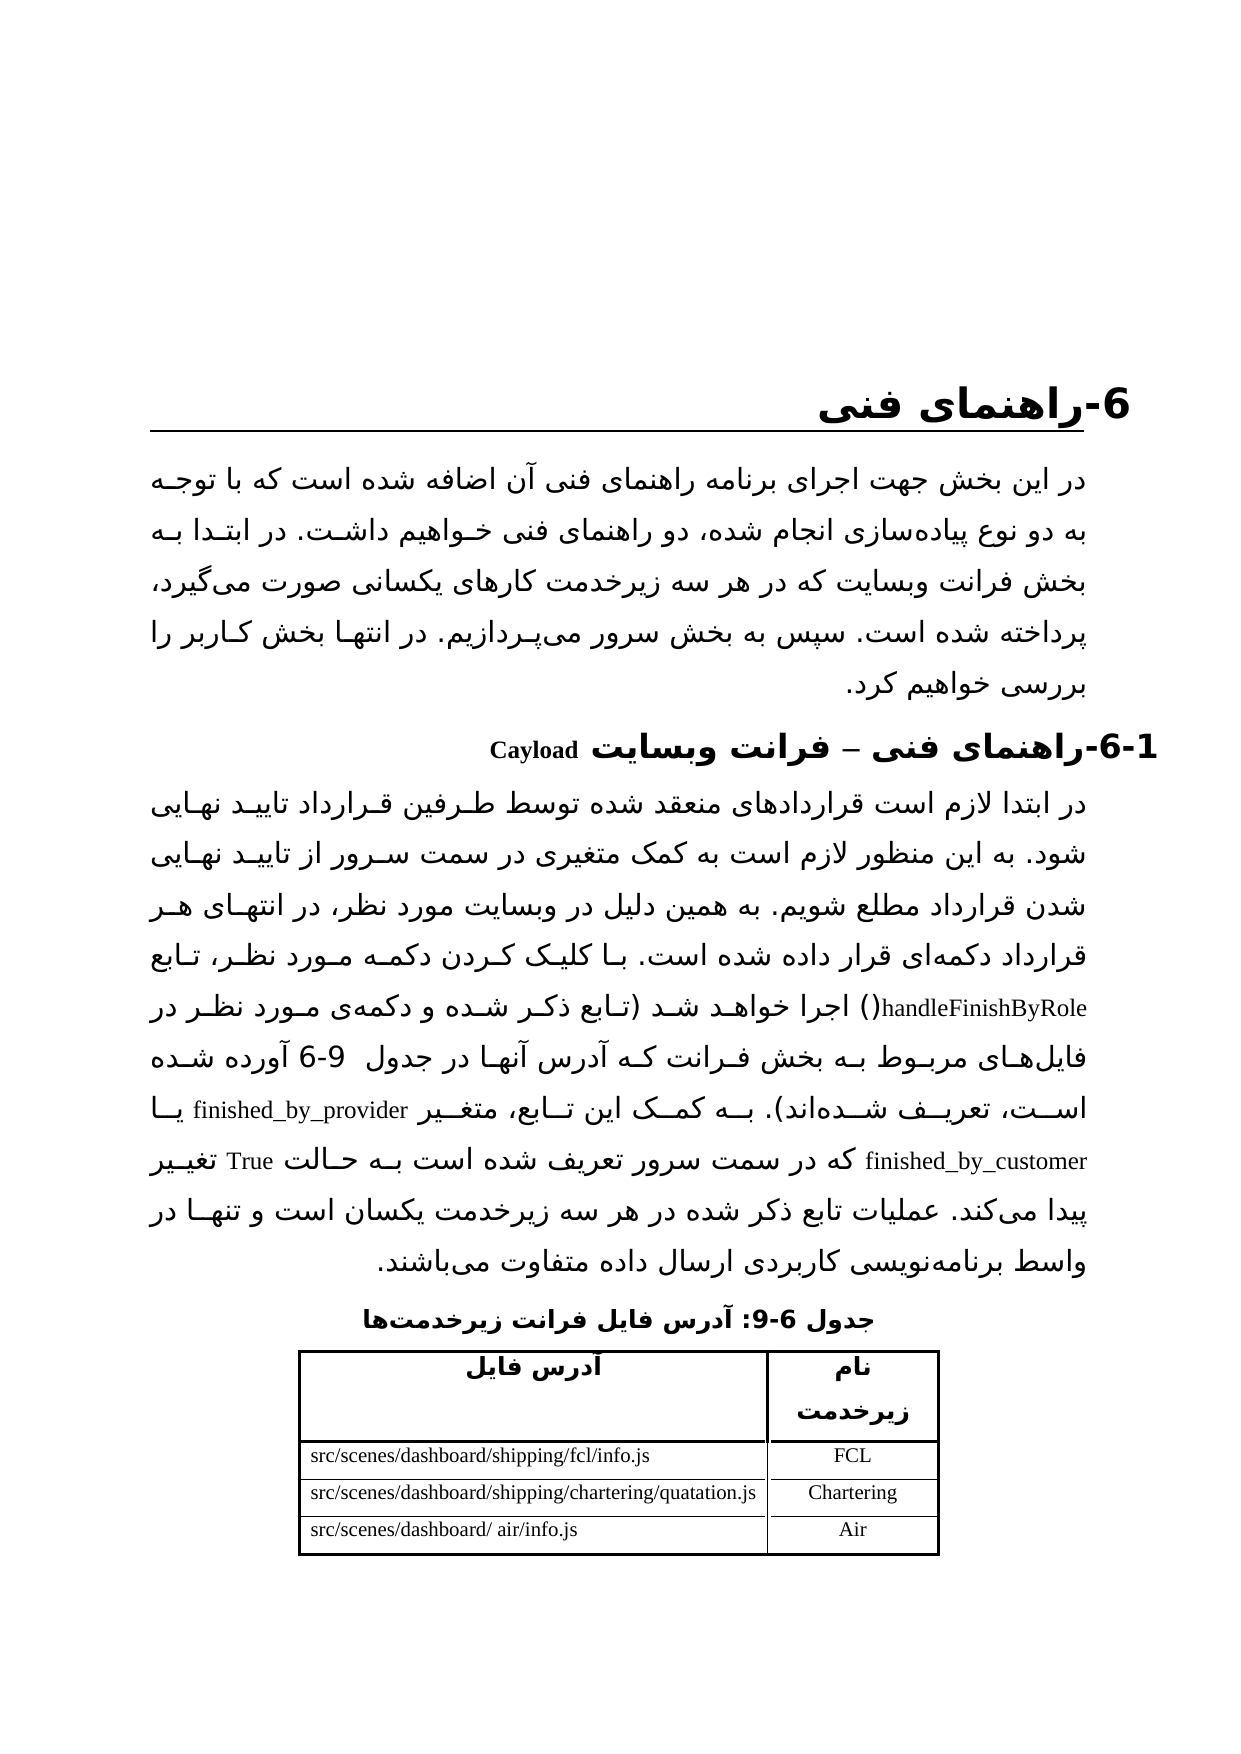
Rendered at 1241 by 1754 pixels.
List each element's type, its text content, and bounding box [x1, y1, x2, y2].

subtitle راهنمای فنی – فرانت وبسایت Cayload [150, 727, 1084, 766]
table_header آدرس فایل [301, 1353, 766, 1440]
table_cell Air [768, 1516, 937, 1553]
table_cell src/scenes/dashboard/shipping/fcl/info.js [301, 1440, 767, 1479]
table_cell FCL [768, 1440, 937, 1479]
table_cell Chartering [768, 1479, 937, 1516]
text در این بخش جهت اجرای برنامه راهنمای فنی آن اضافه شده است که با توجه به دو نوع پیاده‌سازی انجام شده، دو راهنمای فنی خواهیم داشت. در ابتدا به بخش فرانت وبسایت که در هر سه زیرخدمت کارهای یکسانی صورت می‌گیرد، پرداخته شده است. سپس به بخش سرور می‌پردازیم. در انتها بخش کاربر را بررسی خواهیم کرد. [150, 462, 1087, 700]
table_header نام زیرخدمت [769, 1353, 937, 1440]
subtitle راهنمای فنی [150, 379, 1084, 430]
table_cell src/scenes/dashboard/ air/info.js [301, 1516, 767, 1553]
table_cell src/scenes/dashboard/shipping/chartering/quatation.js [301, 1479, 767, 1516]
